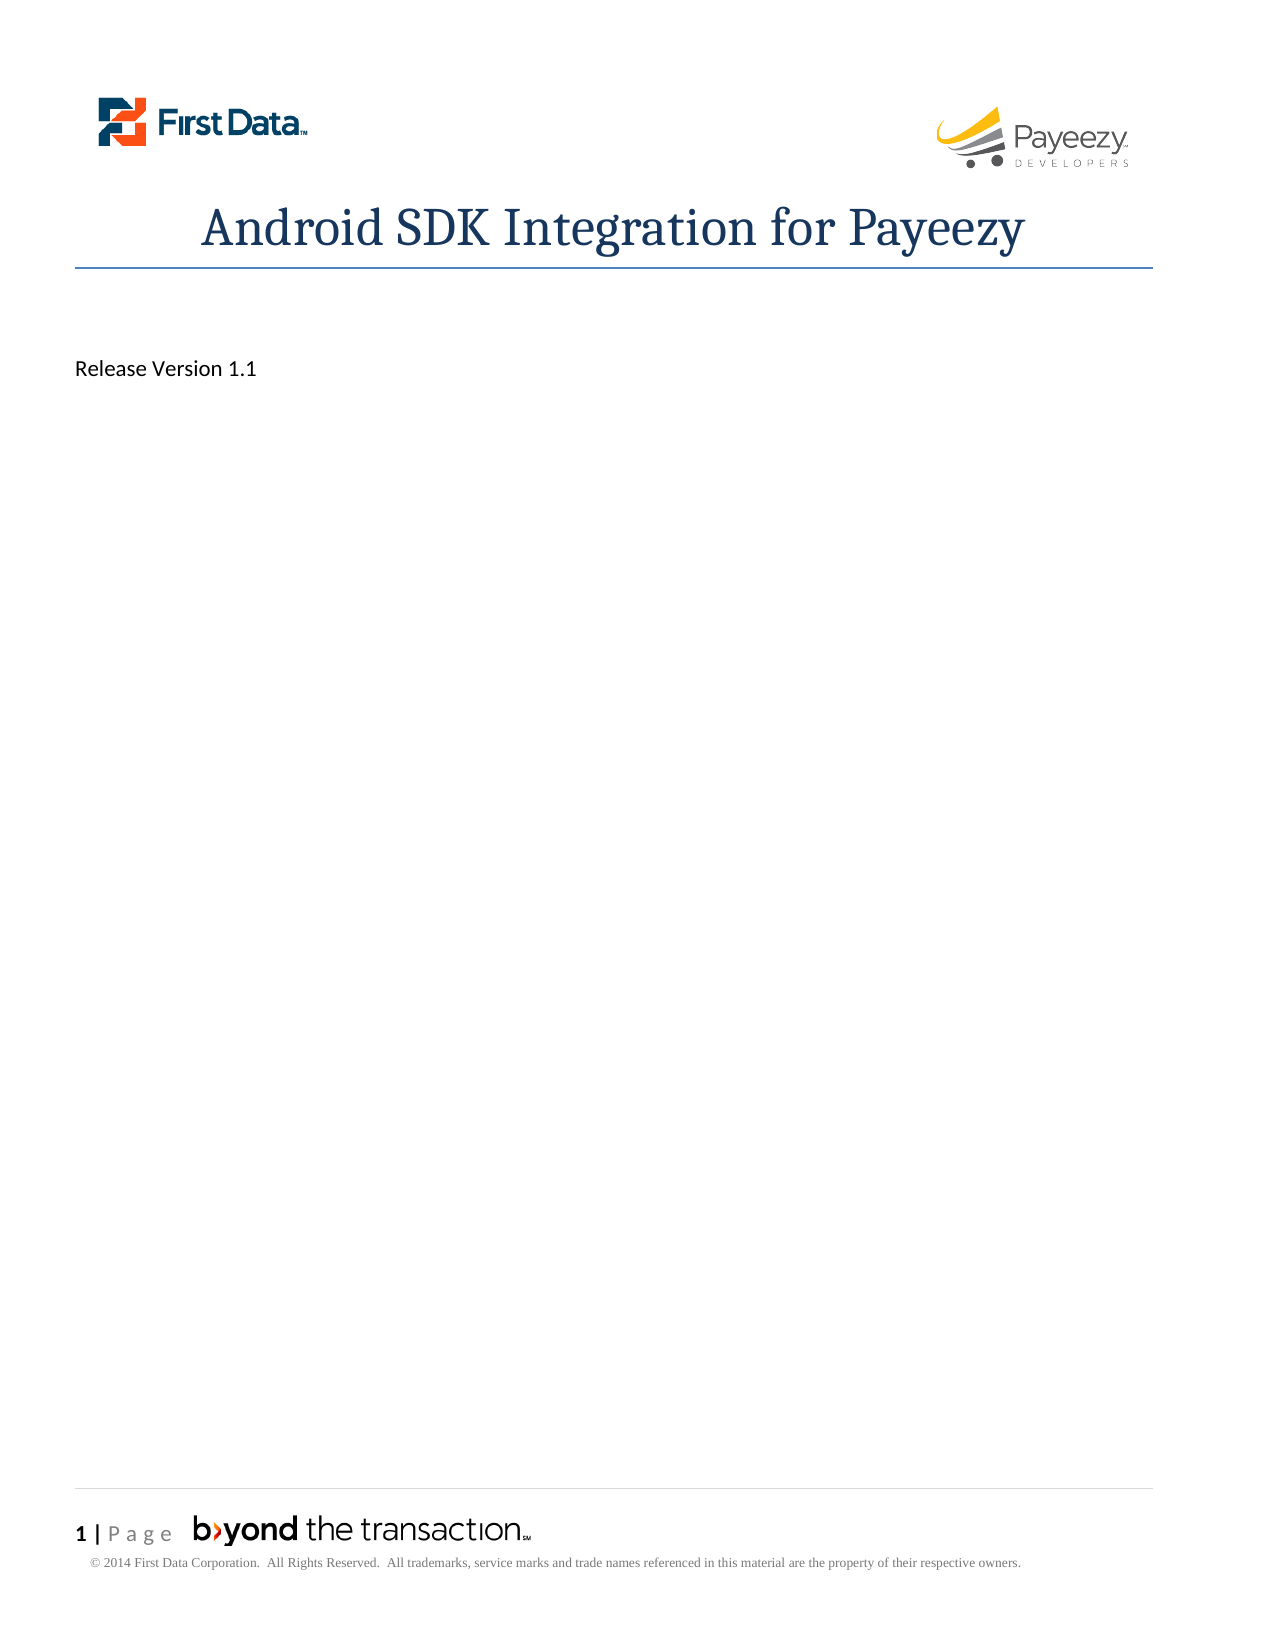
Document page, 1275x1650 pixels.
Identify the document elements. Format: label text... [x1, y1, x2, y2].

picture [75, 75, 321, 169]
text Release Version 1.1 [75, 354, 1153, 382]
picture [193, 1515, 531, 1546]
title Android SDK Integration for Payeezy [75, 197, 1153, 267]
picture [937, 106, 1134, 169]
